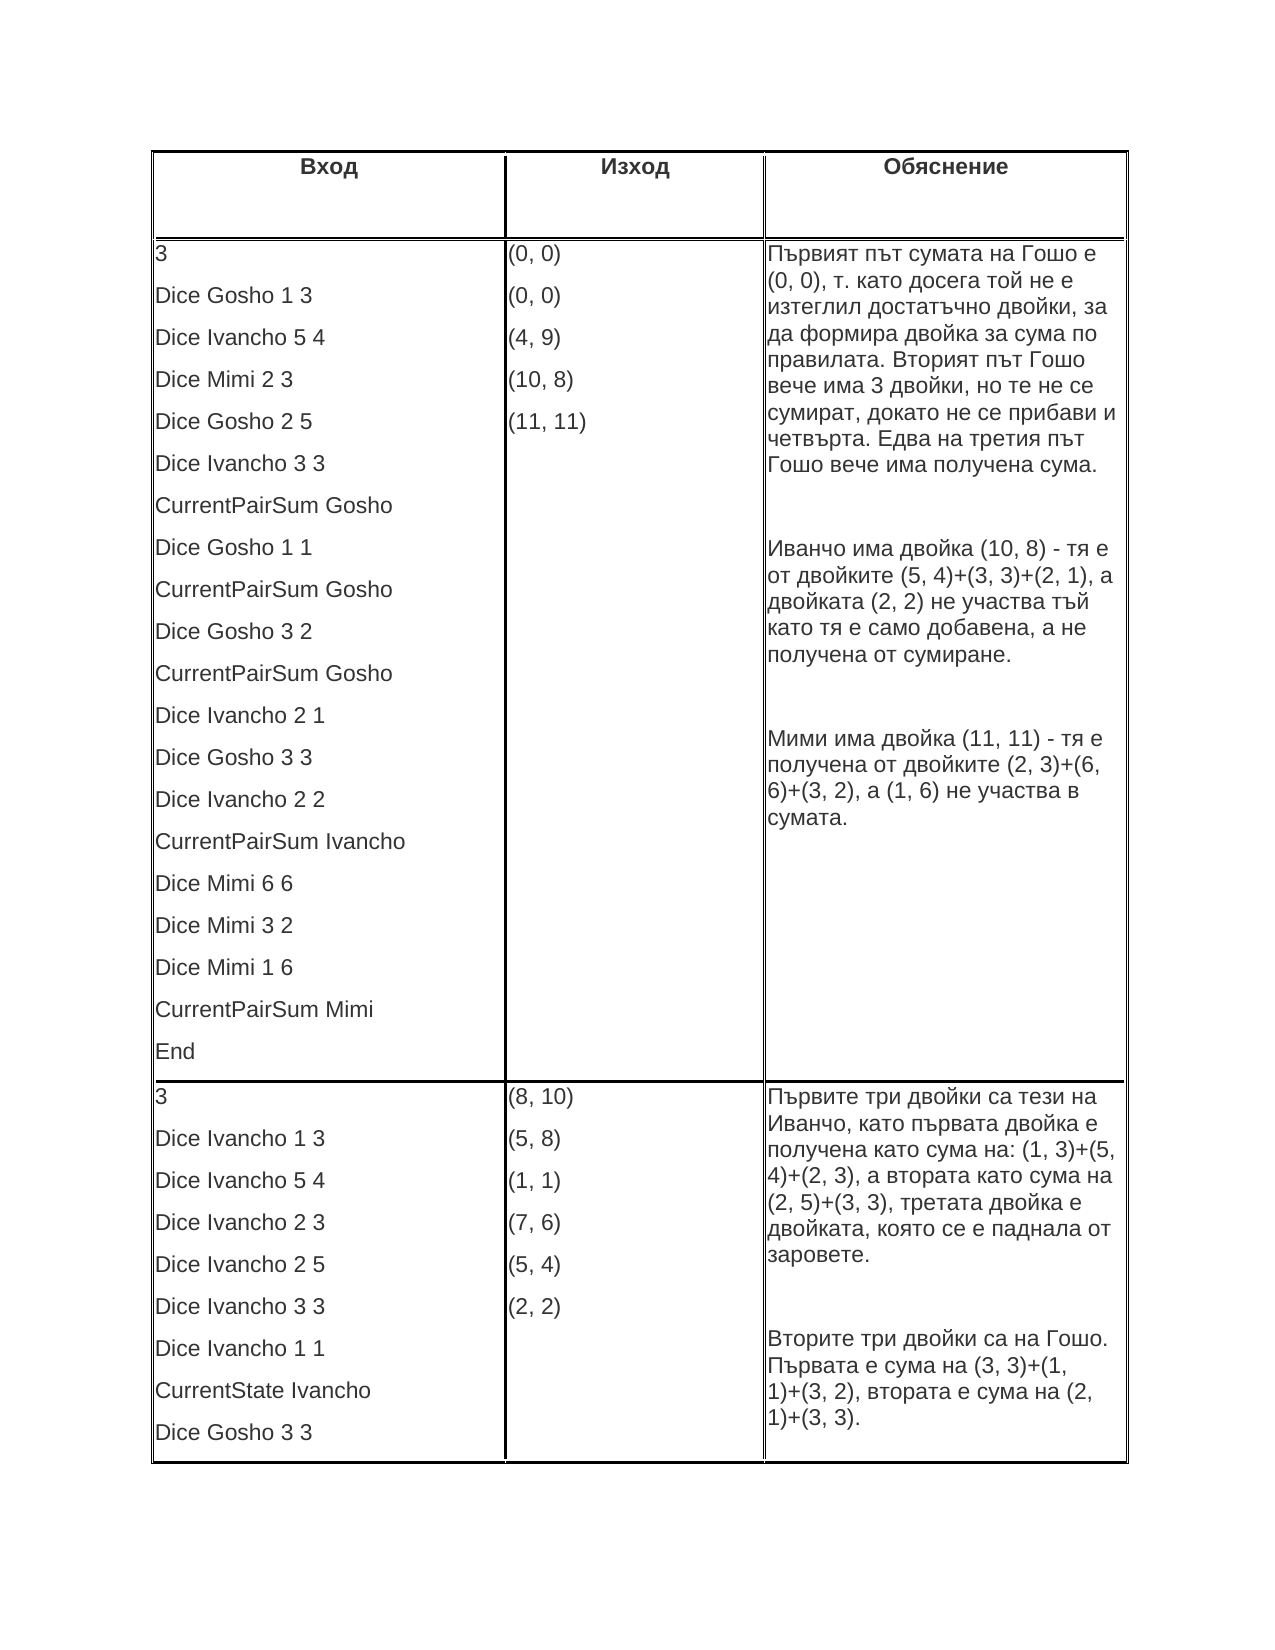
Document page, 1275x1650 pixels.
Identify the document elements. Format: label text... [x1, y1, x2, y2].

table_header Изход [505, 153, 765, 237]
table_cell 3 Dice Gosho 1 3 Dice Ivancho 5 4 Dice Mimi 2 3 Dice Gosho 2 5 Dice Ivancho 3 3 CurrentPairSum Gosho Dice Gosho 1 1 CurrentPairSum Gosho Dice Gosho 3 2 CurrentPairSum Gosho Dice Ivancho 2 1 Dice Gosho 3 3 Dice Ivancho 2 2 CurrentPairSum Ivancho Dice Mimi 6 6 Dice Mimi 3 2 Dice Mimi 1 6 CurrentPairSum Mimi End [154, 237, 504, 1080]
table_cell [154, 1080, 505, 1461]
table_cell Първият път сумата на Гошо е (0, 0), т. като досега той не е изтеглил достатъчно двойки, за да формира двойка за сума по правилата. Вторият път Гошо вече има 3 двойки, но те не се сумират, докато не се прибави и четвърта. Едва на третия път Гошо вече има получена сума. Иванчо има двойка (10, 8) - тя е от двойките (5, 4)+(3, 3)+(2, 1), a двойката (2, 2) не участва тъй като тя е само добавена, а не получена от сумиране. Мими има двойка (11, 11) - тя е получена от двойките (2, 3)+(6, 6)+(3, 2), а (1, 6) не участва в сумата. [766, 237, 1126, 1080]
table_header Обяснение [765, 153, 1126, 237]
table_cell (0, 0) (0, 0) (4, 9) (10, 8) (11, 11) [507, 241, 763, 1080]
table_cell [505, 1083, 765, 1461]
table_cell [765, 1080, 1126, 1461]
table_header Вход [154, 153, 505, 237]
